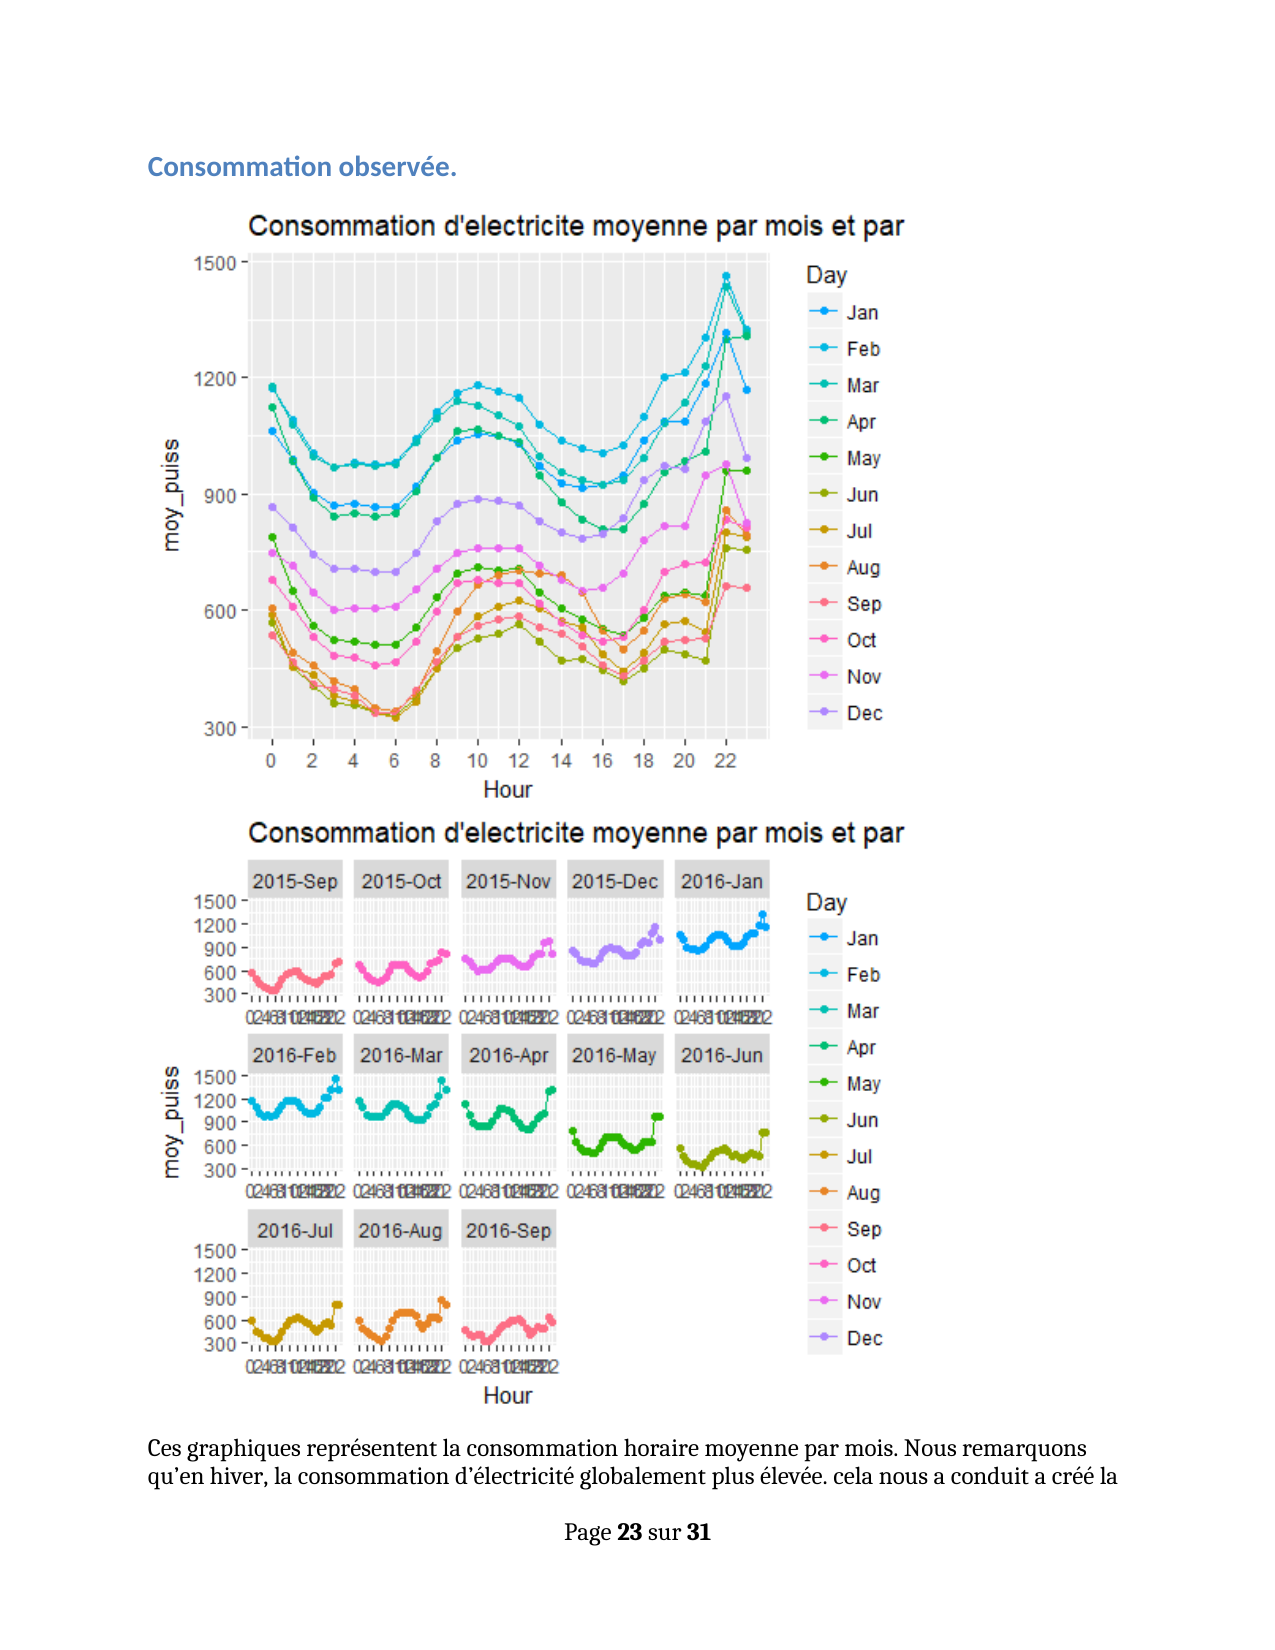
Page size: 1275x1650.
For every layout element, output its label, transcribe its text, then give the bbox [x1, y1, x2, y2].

picture [147, 202, 906, 1415]
subtitle Consommation observée. [148, 148, 1127, 183]
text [148, 1433, 1127, 1491]
